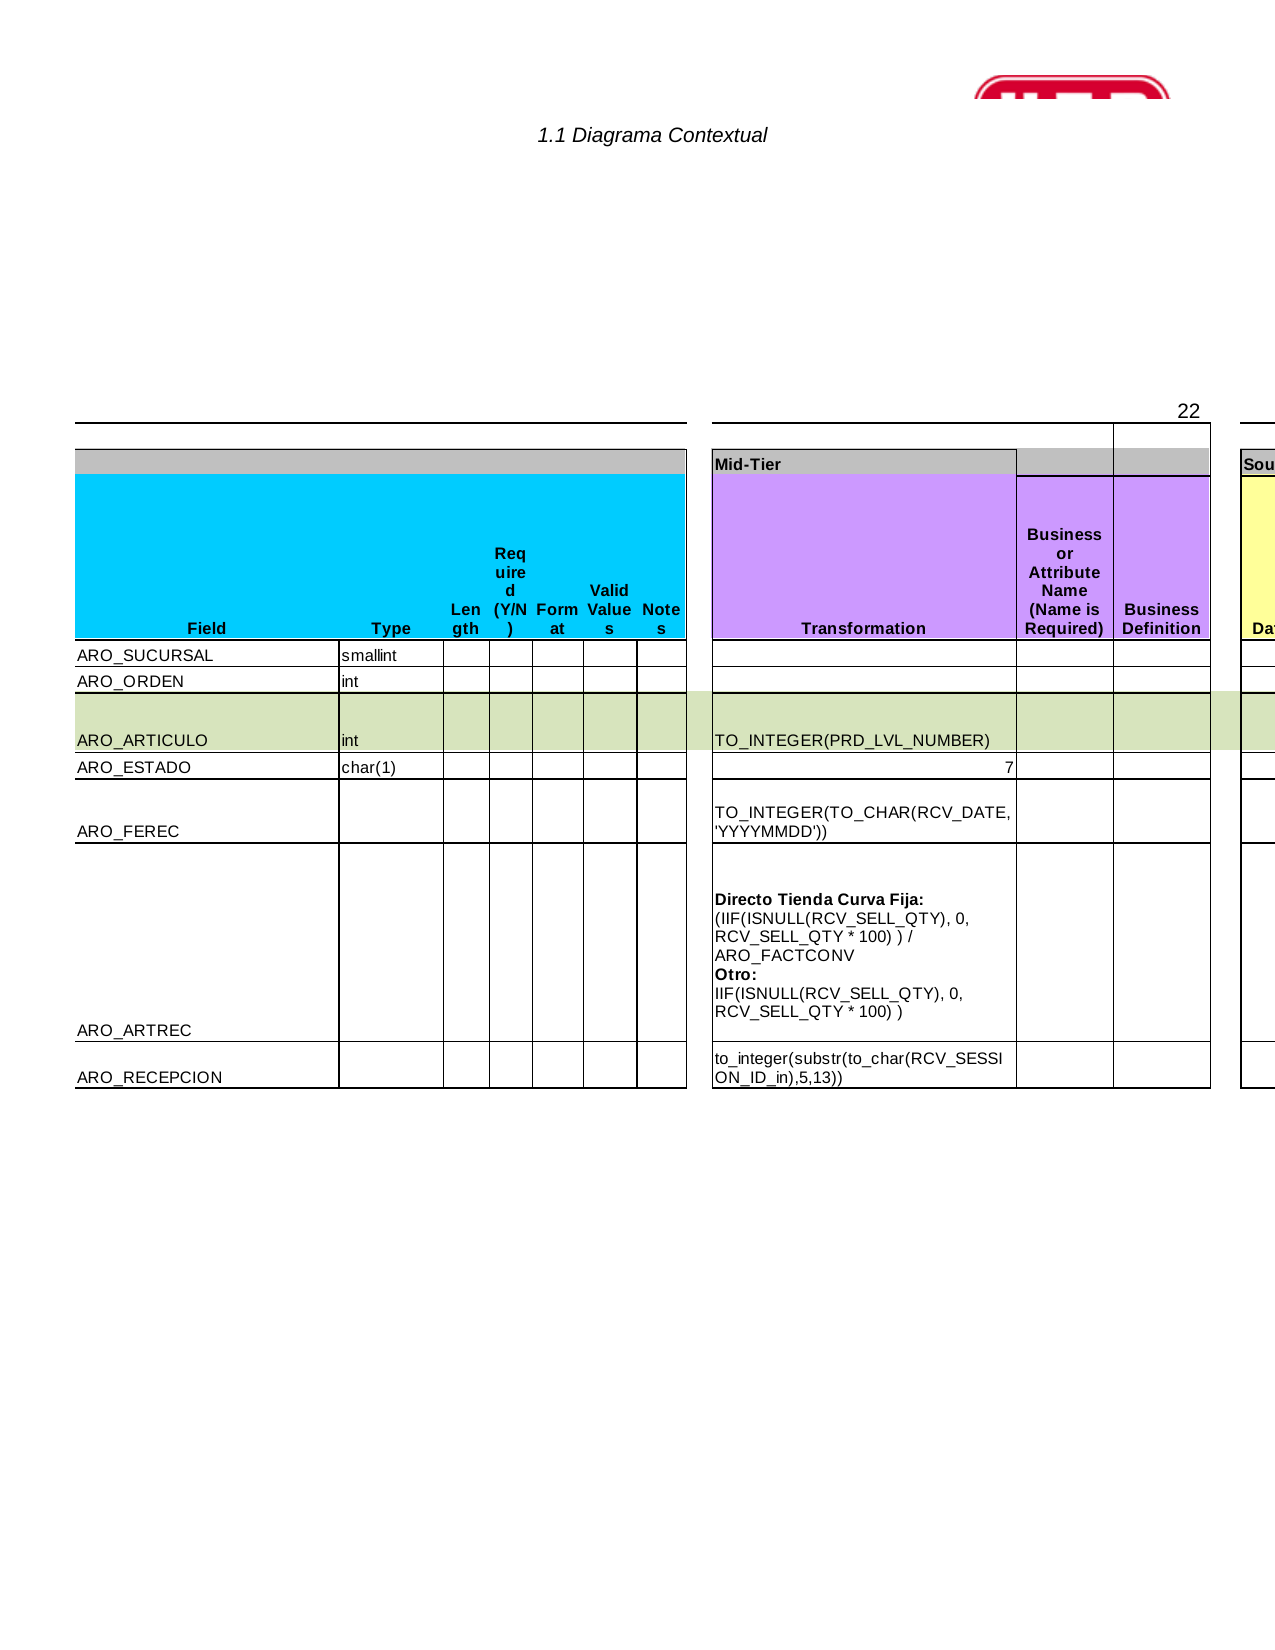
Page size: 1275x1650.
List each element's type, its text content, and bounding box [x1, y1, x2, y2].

picture [973, 75, 1171, 99]
text 1.1 Diagrama Contextual [105, 123, 1200, 147]
